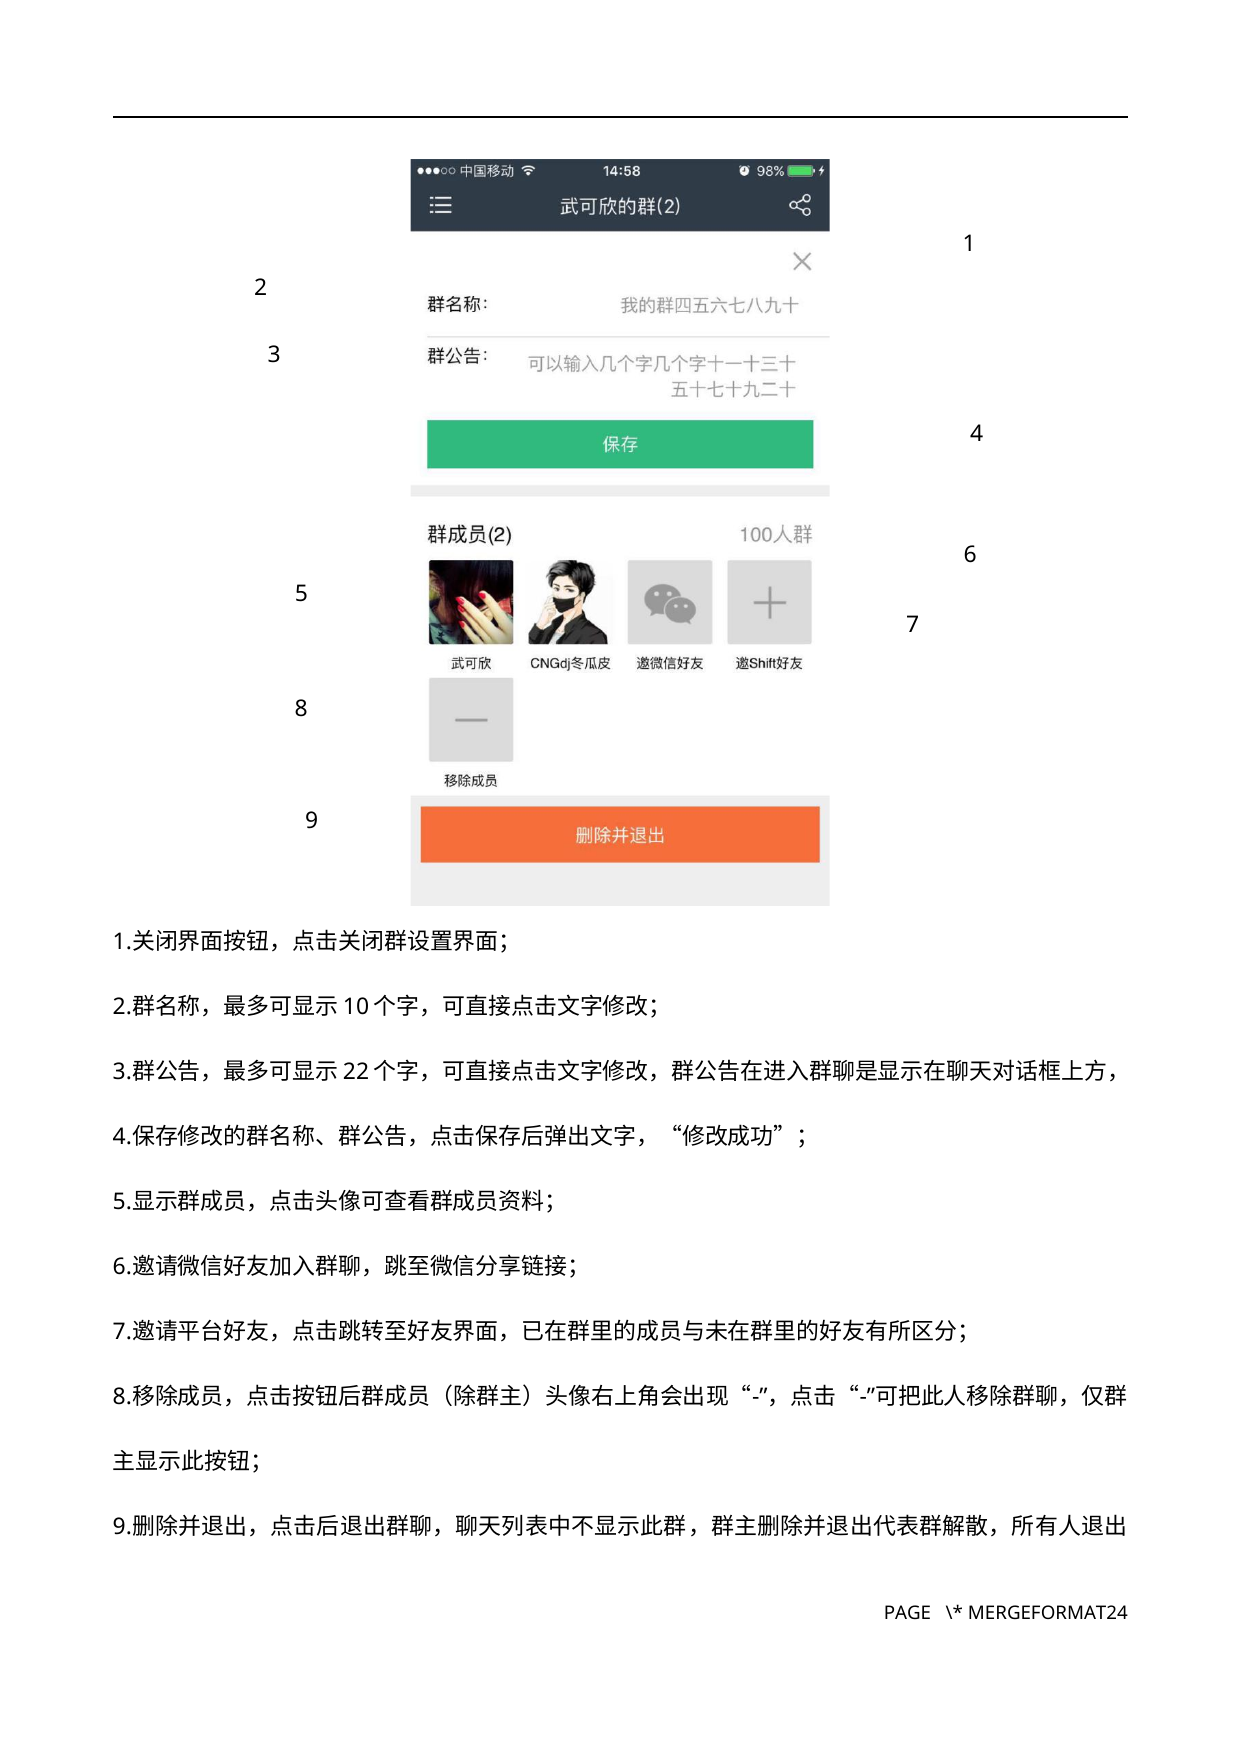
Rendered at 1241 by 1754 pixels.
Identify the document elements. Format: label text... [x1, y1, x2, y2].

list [112, 1492, 1128, 1557]
list 群名称，最多可显示10个字，可直接点击文字修改； [112, 972, 1128, 1037]
list 关闭界面按钮，点击关闭群设置界面； [112, 907, 1128, 972]
list 邀请微信好友加入群聊，跳至微信分享链接； [112, 1232, 1128, 1297]
picture [410, 159, 830, 906]
list 保存修改的群名称、群公告，点击保存后弹出文字，“修改成功”； [112, 1102, 1128, 1167]
list 群公告，最多可显示22个字，可直接点击文字修改，群公告在进入群聊是显示在聊天对话框上方， [112, 1037, 1128, 1102]
list 邀请平台好友，点击跳转至好友界面，已在群里的成员与未在群里的好友有所区分； [112, 1297, 1128, 1362]
list 移除成员，点击按钮后群成员（除群主）头像右上角会出现“-”，点击“-”可把此人移除群聊，仅群主显示此按钮； [112, 1362, 1128, 1492]
list 显示群成员，点击头像可查看群成员资料； [112, 1167, 1128, 1232]
